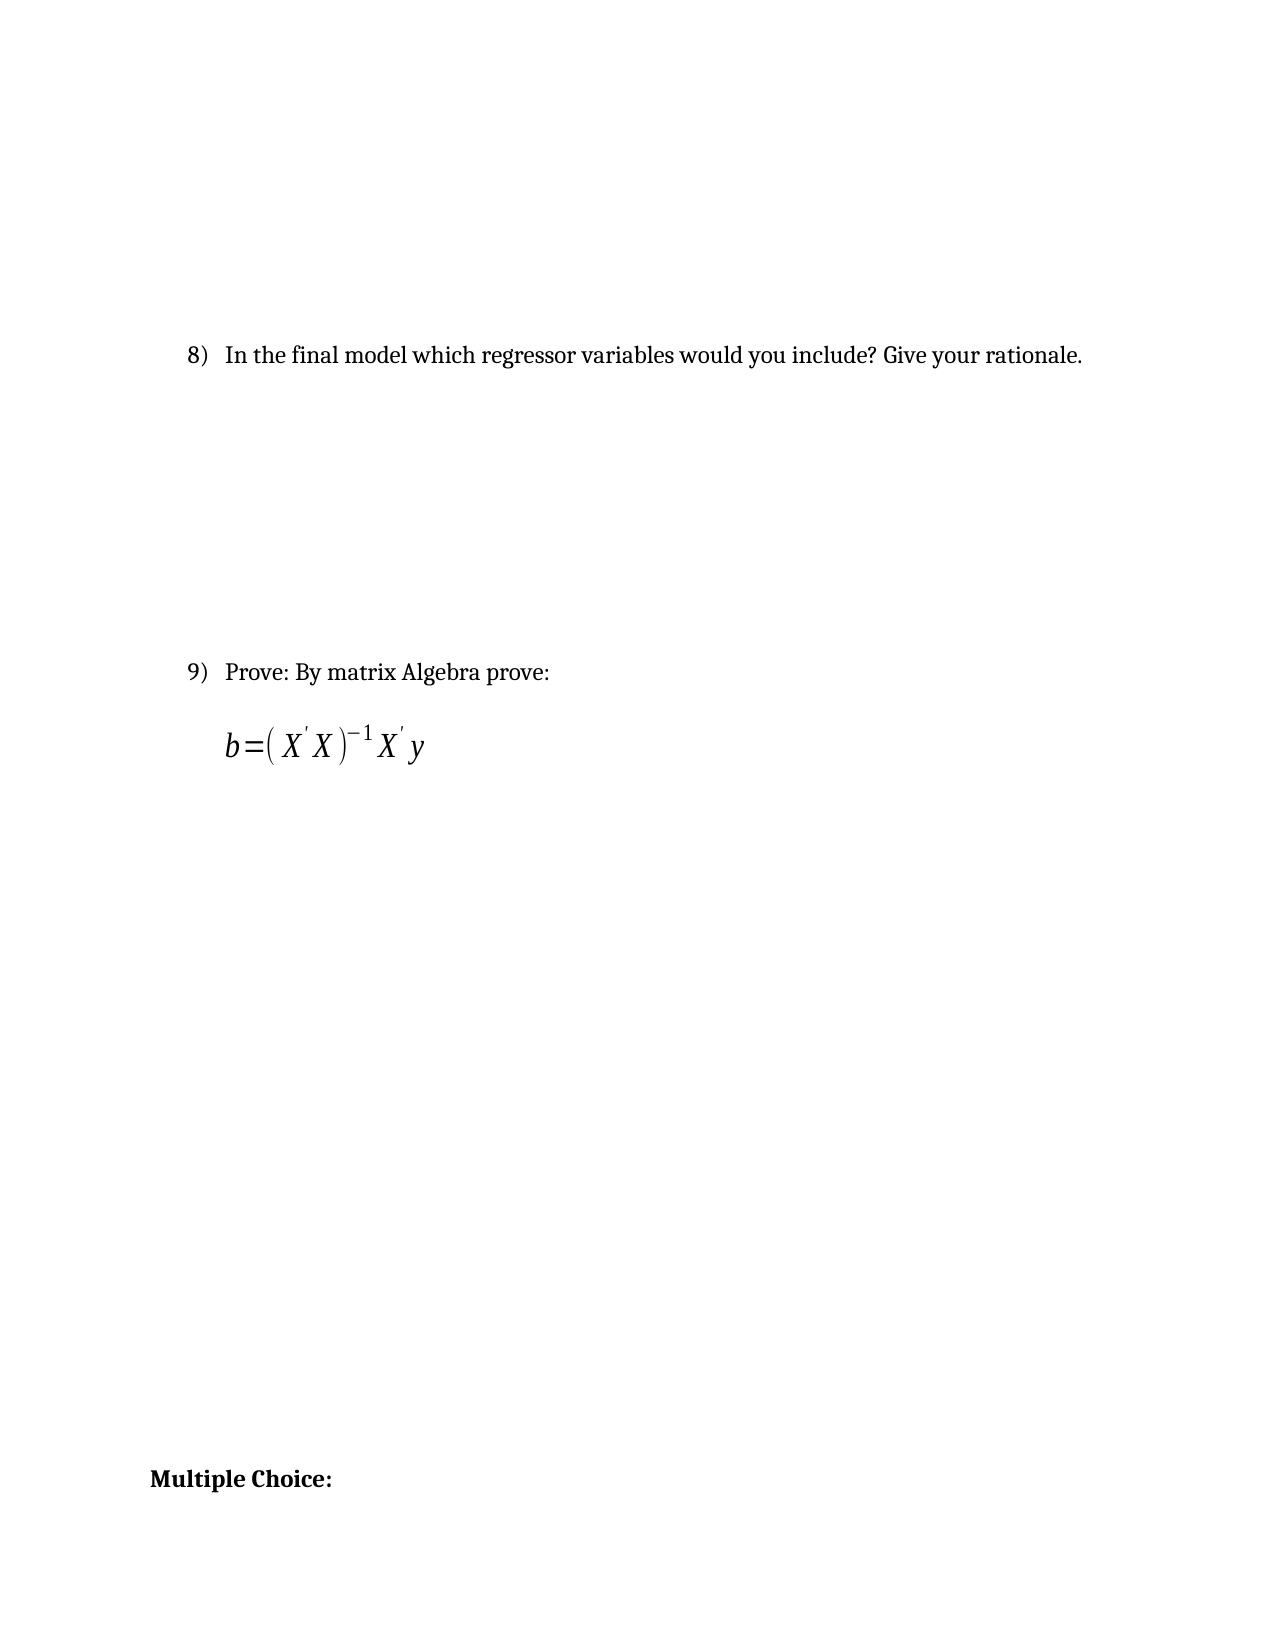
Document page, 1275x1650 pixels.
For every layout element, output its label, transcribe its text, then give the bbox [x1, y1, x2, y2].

list Prove: By matrix Algebra prove: [187, 658, 1125, 687]
list In the final model which regressor variables would you include? Give your rationale. [187, 341, 1125, 369]
text Multiple Choice: [150, 1465, 1125, 1494]
